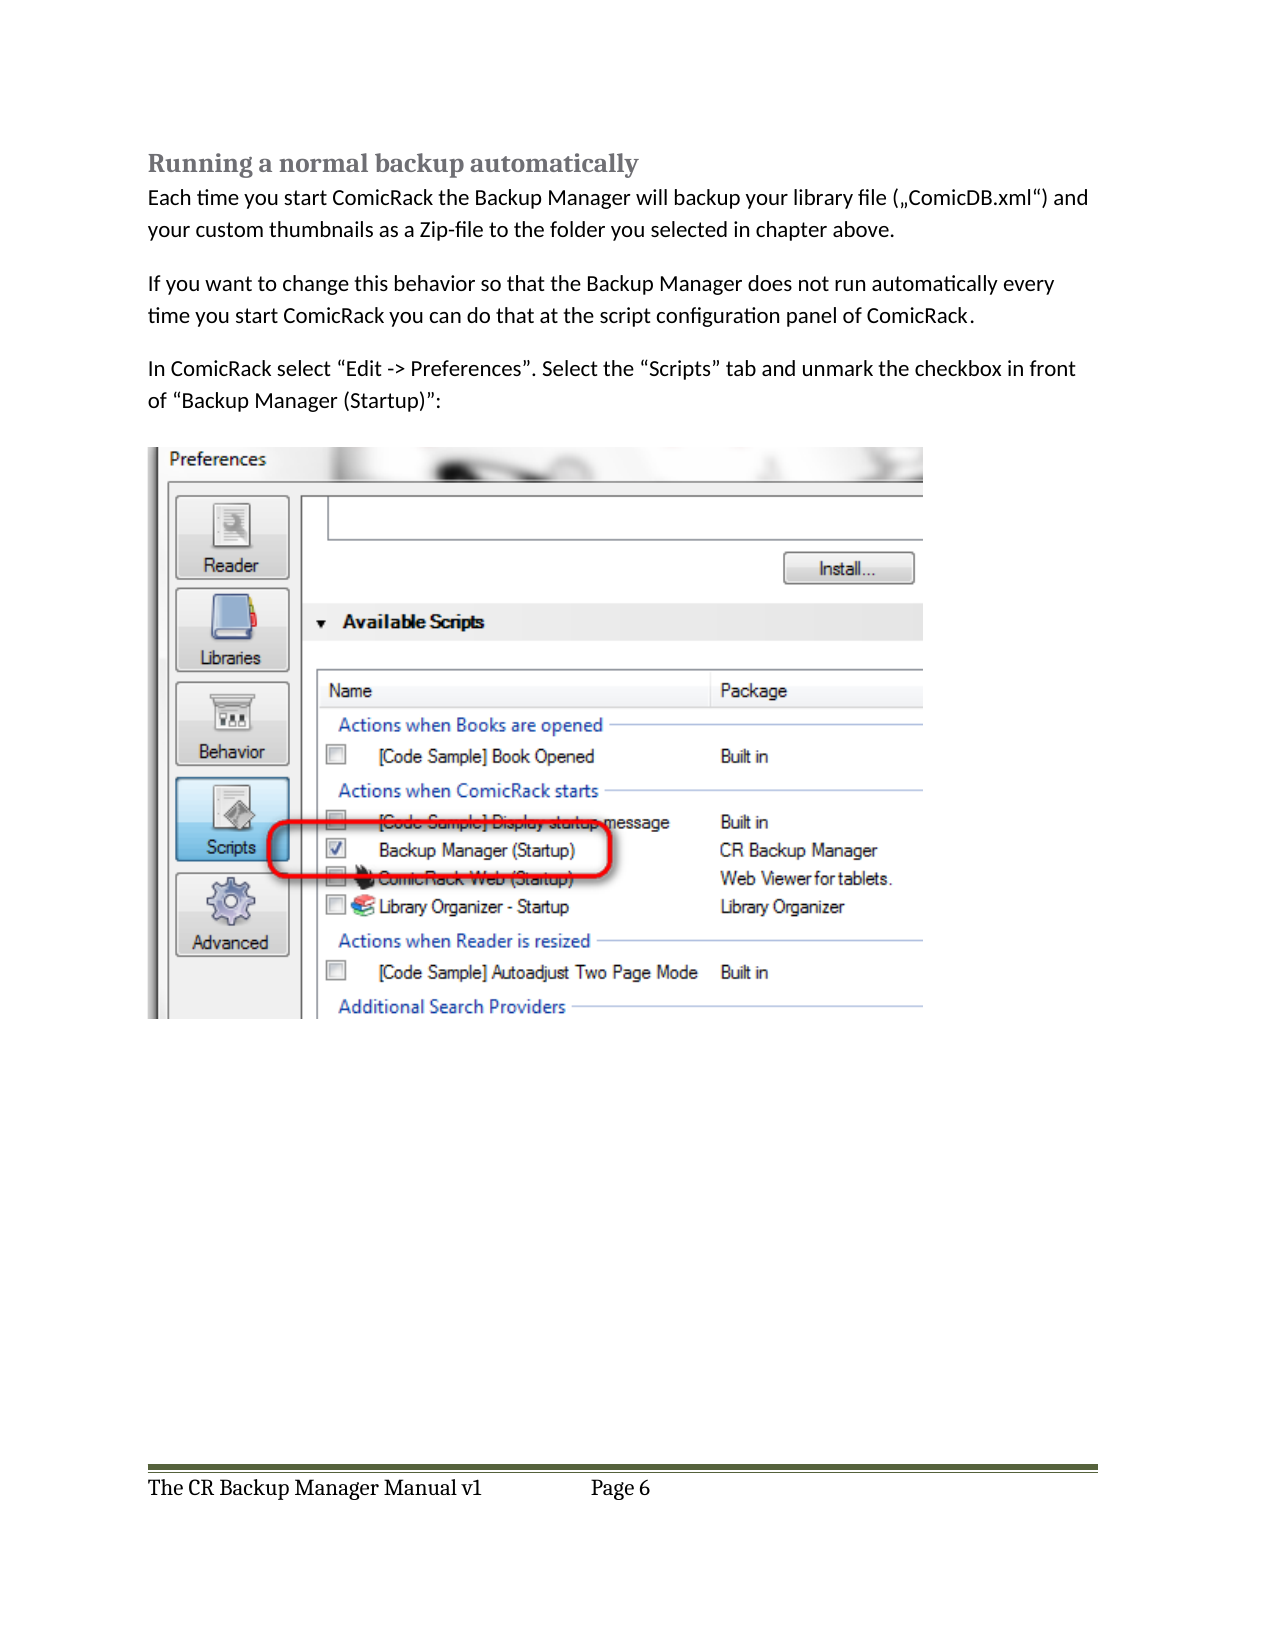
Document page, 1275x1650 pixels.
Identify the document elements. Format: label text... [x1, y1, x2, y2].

picture [147, 447, 923, 1019]
subtitle Running a normal backup automatically [148, 148, 1098, 179]
text In ComicRack select “Edit -> Preferences”. Select the “Scripts” tab and unmark the checkbox in front of “Backup Manager (Startup)”: [148, 354, 1098, 414]
text If you want to change this behavior so that the Backup Manager does not run automatically every time you start ComicRack you can do that at the script configuration panel of ComicRack. [148, 269, 1098, 329]
text Each time you start ComicRack the Backup Manager will backup your library file („ComicDB.xml“) and your custom thumbnails as a Zip-file to the folder you selected in chapter above. [148, 183, 1098, 244]
